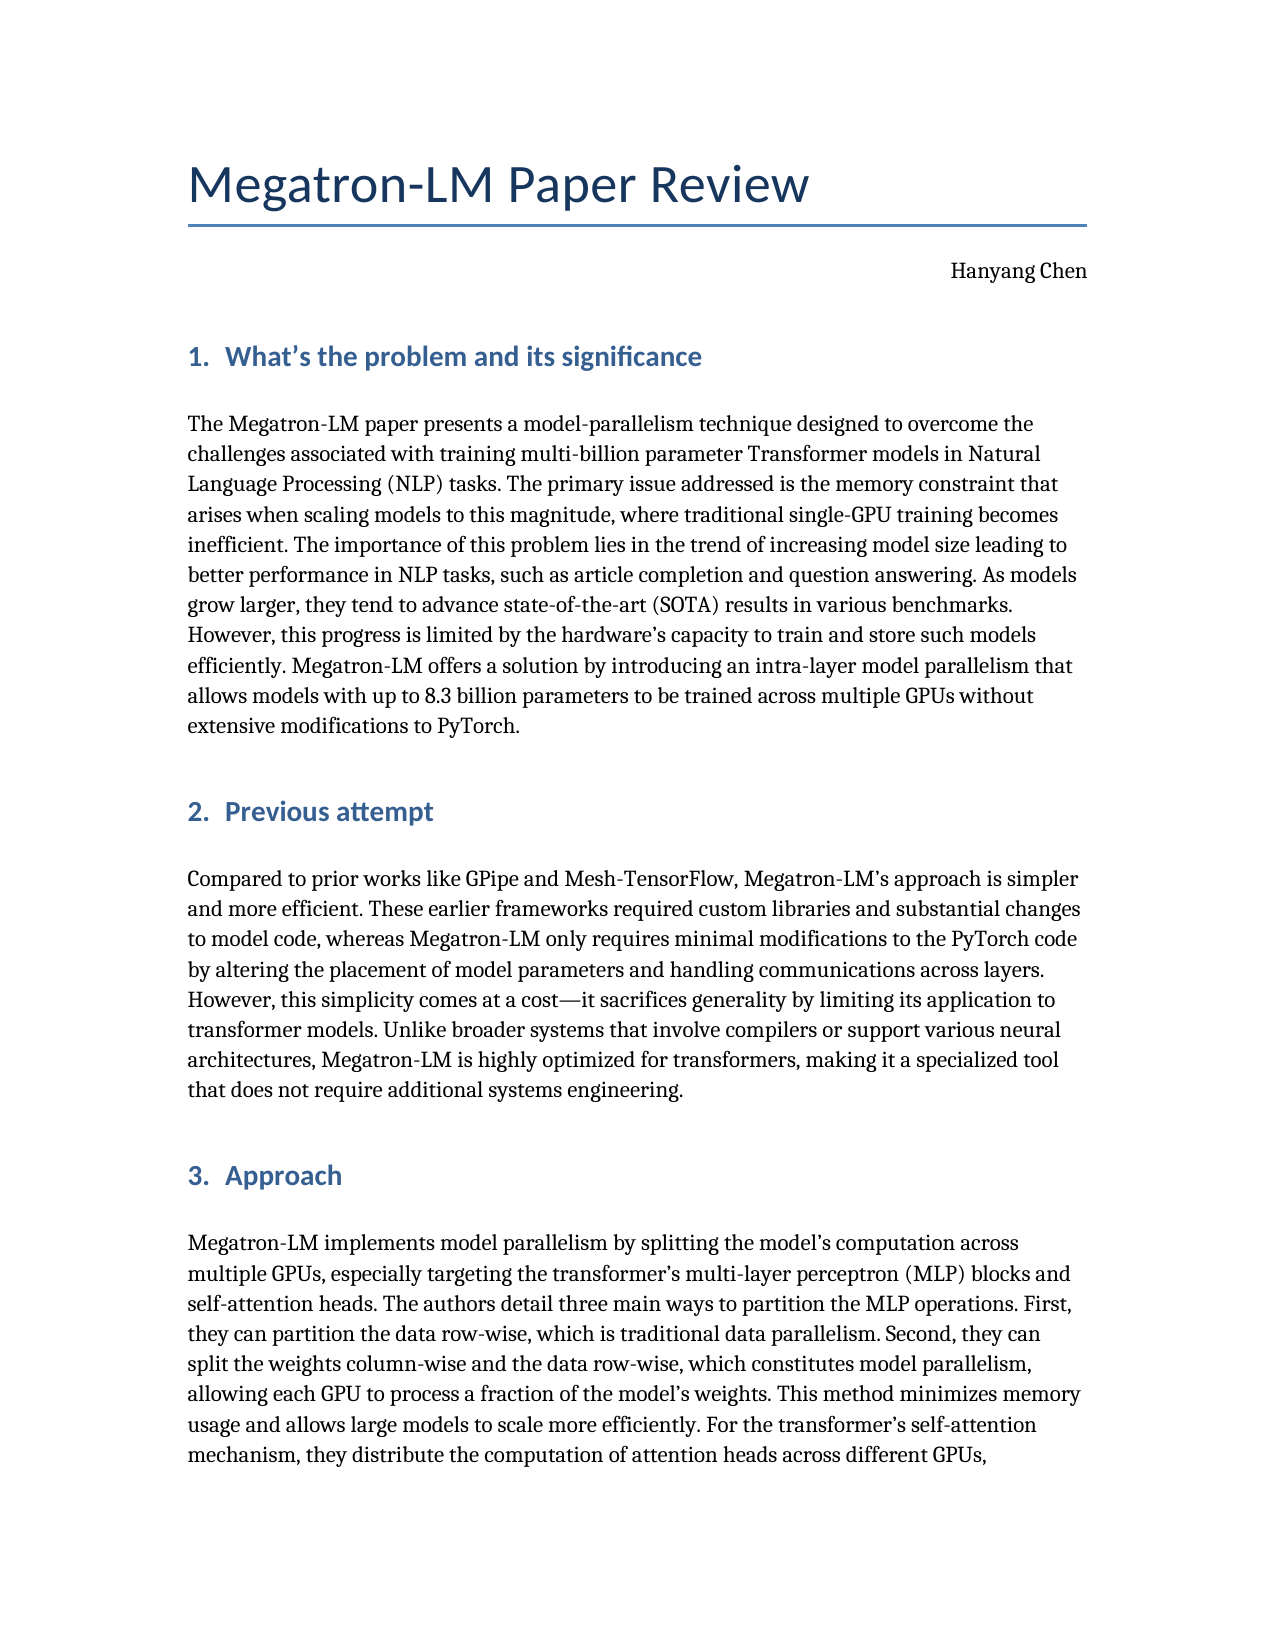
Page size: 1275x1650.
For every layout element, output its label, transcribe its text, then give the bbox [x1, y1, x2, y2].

text Compared to prior works like GPipe and Mesh-TensorFlow, Megatron-LM’s approach is simpler and more efficient. These earlier frameworks required custom libraries and substantial changes to model code, whereas Megatron-LM only requires minimal modifications to the PyTorch code by altering the placement of model parameters and handling communications across layers. However, this simplicity comes at a cost—it sacrifices generality by limiting its application to transformer models. Unlike broader systems that involve compilers or support various neural architectures, Megatron-LM is highly optimized for transformers, making it a specialized tool that does not require additional systems engineering. [187, 866, 1087, 1103]
title Megatron-LM Paper Review [187, 150, 1087, 227]
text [187, 1230, 1087, 1468]
text The Megatron-LM paper presents a model-parallelism technique designed to overcome the challenges associated with training multi-billion parameter Transformer models in Natural Language Processing (NLP) tasks. The primary issue addressed is the memory constraint that arises when scaling models to this magnitude, where traditional single-GPU training becomes inefficient. The importance of this problem lies in the trend of increasing model size leading to better performance in NLP tasks, such as article completion and question answering. As models grow larger, they tend to advance state-of-the-art (SOTA) results in various benchmarks. However, this progress is limited by the hardware’s capacity to train and store such models efficiently. Megatron-LM offers a solution by introducing an intra-layer model parallelism that allows models with up to 8.3 billion parameters to be trained across multiple GPUs without extensive modifications to PyTorch. [187, 411, 1087, 739]
text Hanyang Chen [187, 258, 1087, 284]
subtitle What’s the problem and its significance [187, 338, 1087, 374]
subtitle Previous attempt [187, 793, 1087, 829]
subtitle Approach [187, 1157, 1087, 1193]
